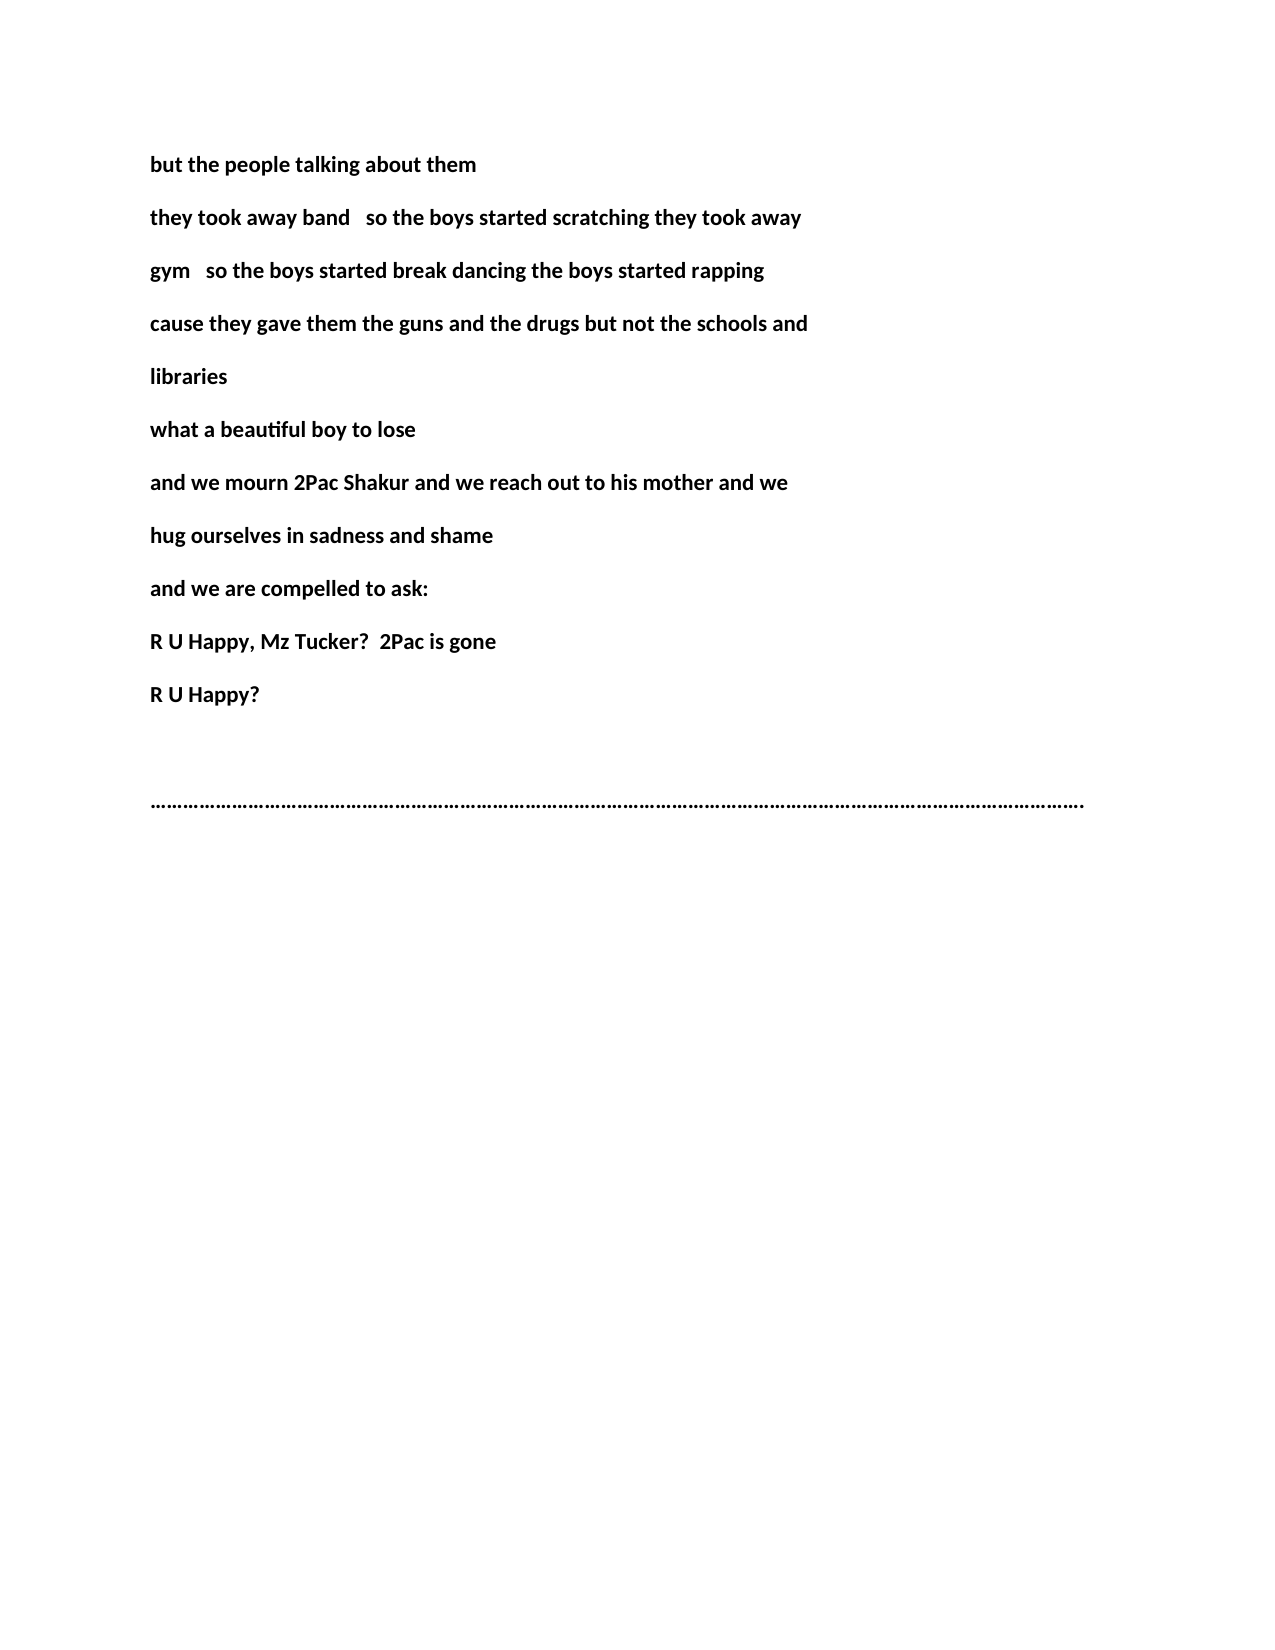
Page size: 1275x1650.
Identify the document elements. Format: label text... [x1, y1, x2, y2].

text gym so the boys started break dancing the boys started rapping [150, 256, 1125, 284]
text they took away band so the boys started scratching they took away [150, 203, 1125, 231]
text and we are compelled to ask: [150, 574, 1125, 602]
text R U Happy? [150, 680, 1125, 708]
text but the people talking about them [150, 150, 1125, 178]
text what a beautiful boy to lose [150, 415, 1125, 443]
text cause they gave them the guns and the drugs but not the schools and [150, 309, 1125, 337]
text ………………………………………………………………………………………………………………………………………………………. [150, 786, 1125, 814]
text hug ourselves in sadness and shame [150, 521, 1125, 549]
text and we mourn 2Pac Shakur and we reach out to his mother and we [150, 468, 1125, 496]
text R U Happy, Mz Tucker? 2Pac is gone [150, 627, 1125, 655]
text libraries [150, 362, 1125, 390]
